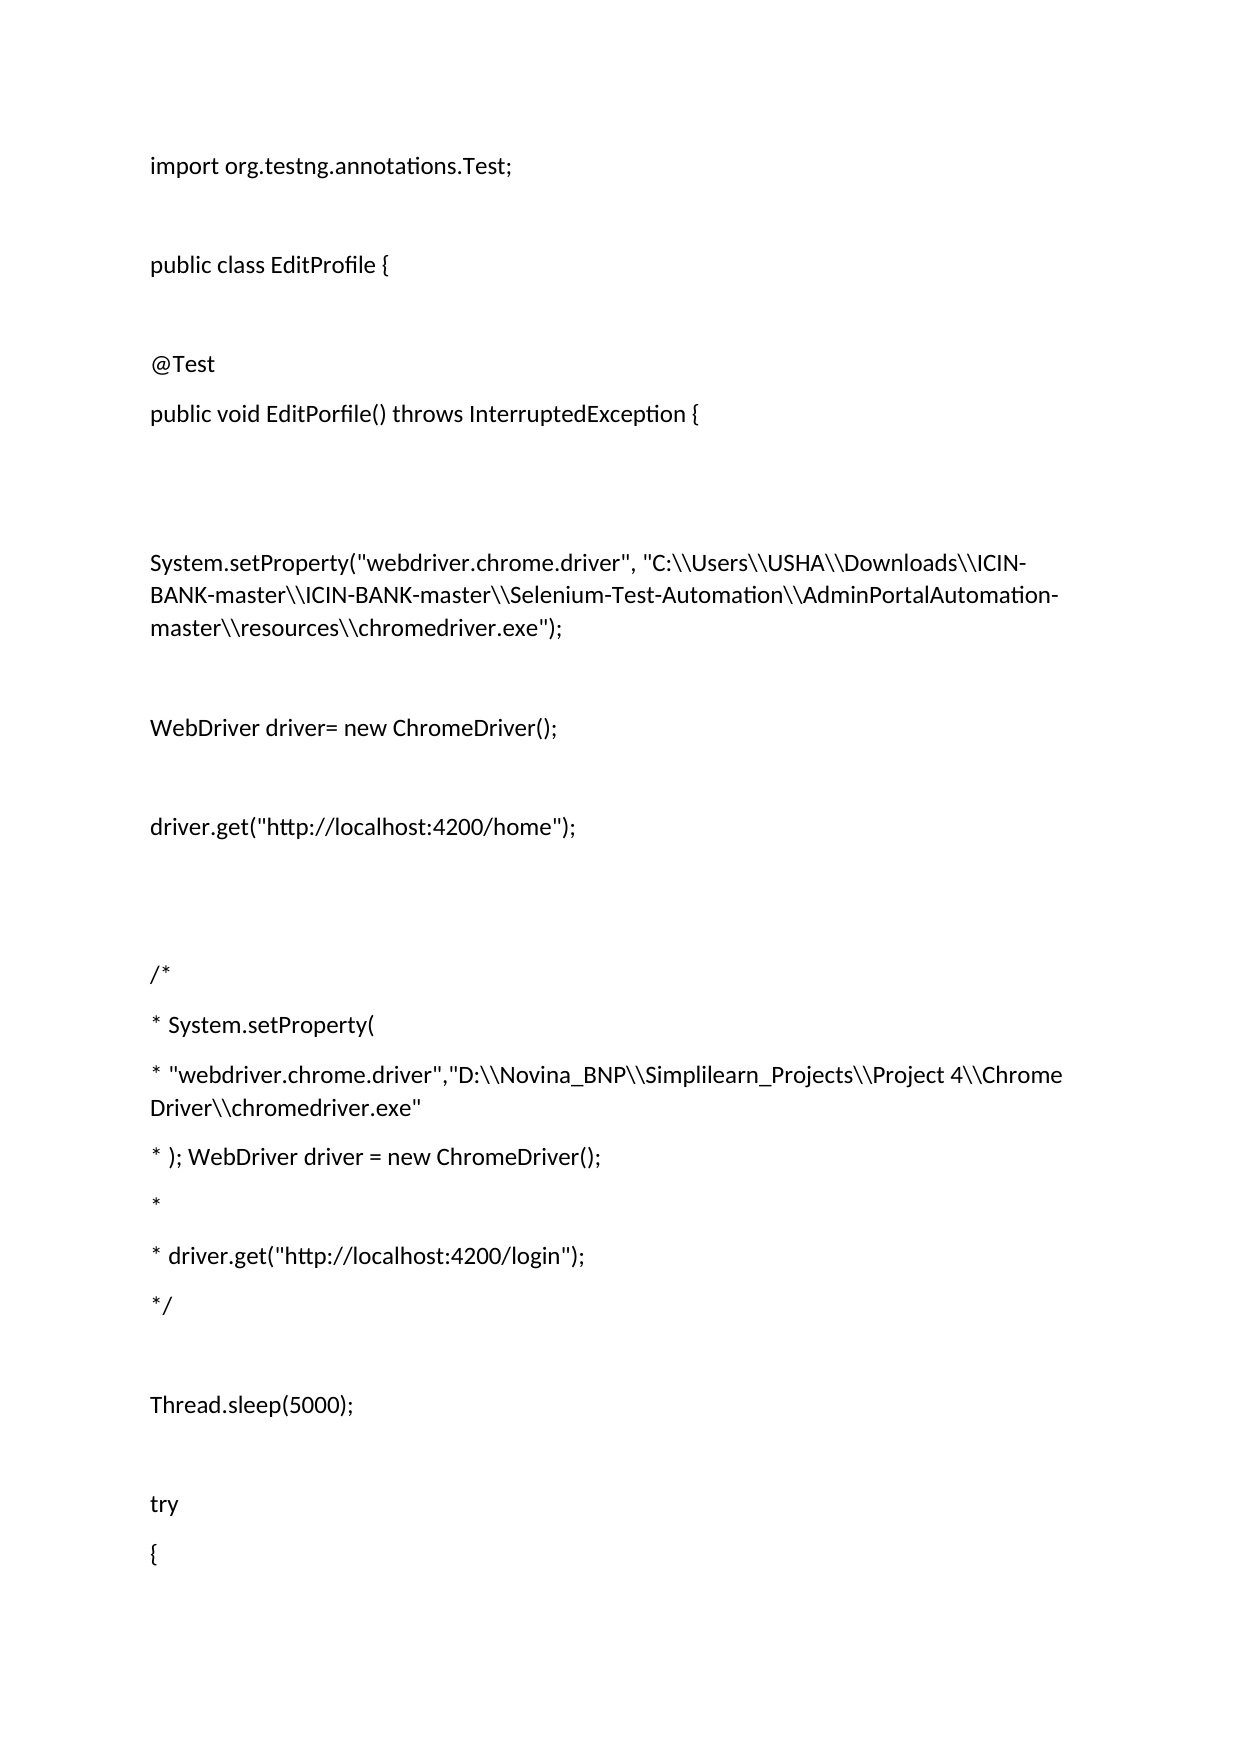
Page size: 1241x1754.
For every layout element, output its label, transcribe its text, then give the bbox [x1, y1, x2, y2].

text * "webdriver.chrome.driver","D:\\Novina_BNP\\Simplilearn_Projects\\Project 4\\Chrome Driver\\chromedriver.exe" [150, 1059, 1090, 1122]
text driver.get("http://localhost:4200/home"); [150, 811, 1090, 841]
text WebDriver driver= new ChromeDriver(); [150, 712, 1090, 742]
text * ); WebDriver driver = new ChromeDriver(); [150, 1141, 1090, 1172]
text * System.setProperty( [150, 1009, 1090, 1040]
text import org.testng.annotations.Test; [150, 150, 1090, 181]
text try [150, 1488, 1090, 1519]
text { [150, 1538, 1090, 1568]
text * [150, 1191, 1090, 1221]
text public void EditPorfile() throws InterruptedException { [150, 398, 1090, 428]
text /* [150, 959, 1090, 990]
text System.setProperty("webdriver.chrome.driver", "C:\\Users\\USHA\\Downloads\\ICIN-BANK-master\\ICIN-BANK-master\\Selenium-Test-Automation\\AdminPortalAutomation-master\\resources\\chromedriver.exe"); [150, 547, 1090, 643]
text public class EditProfile { [150, 249, 1090, 280]
text @Test [150, 348, 1090, 379]
text Thread.sleep(5000); [150, 1389, 1090, 1420]
text * driver.get("http://localhost:4200/login"); [150, 1240, 1090, 1271]
text */ [150, 1290, 1090, 1321]
